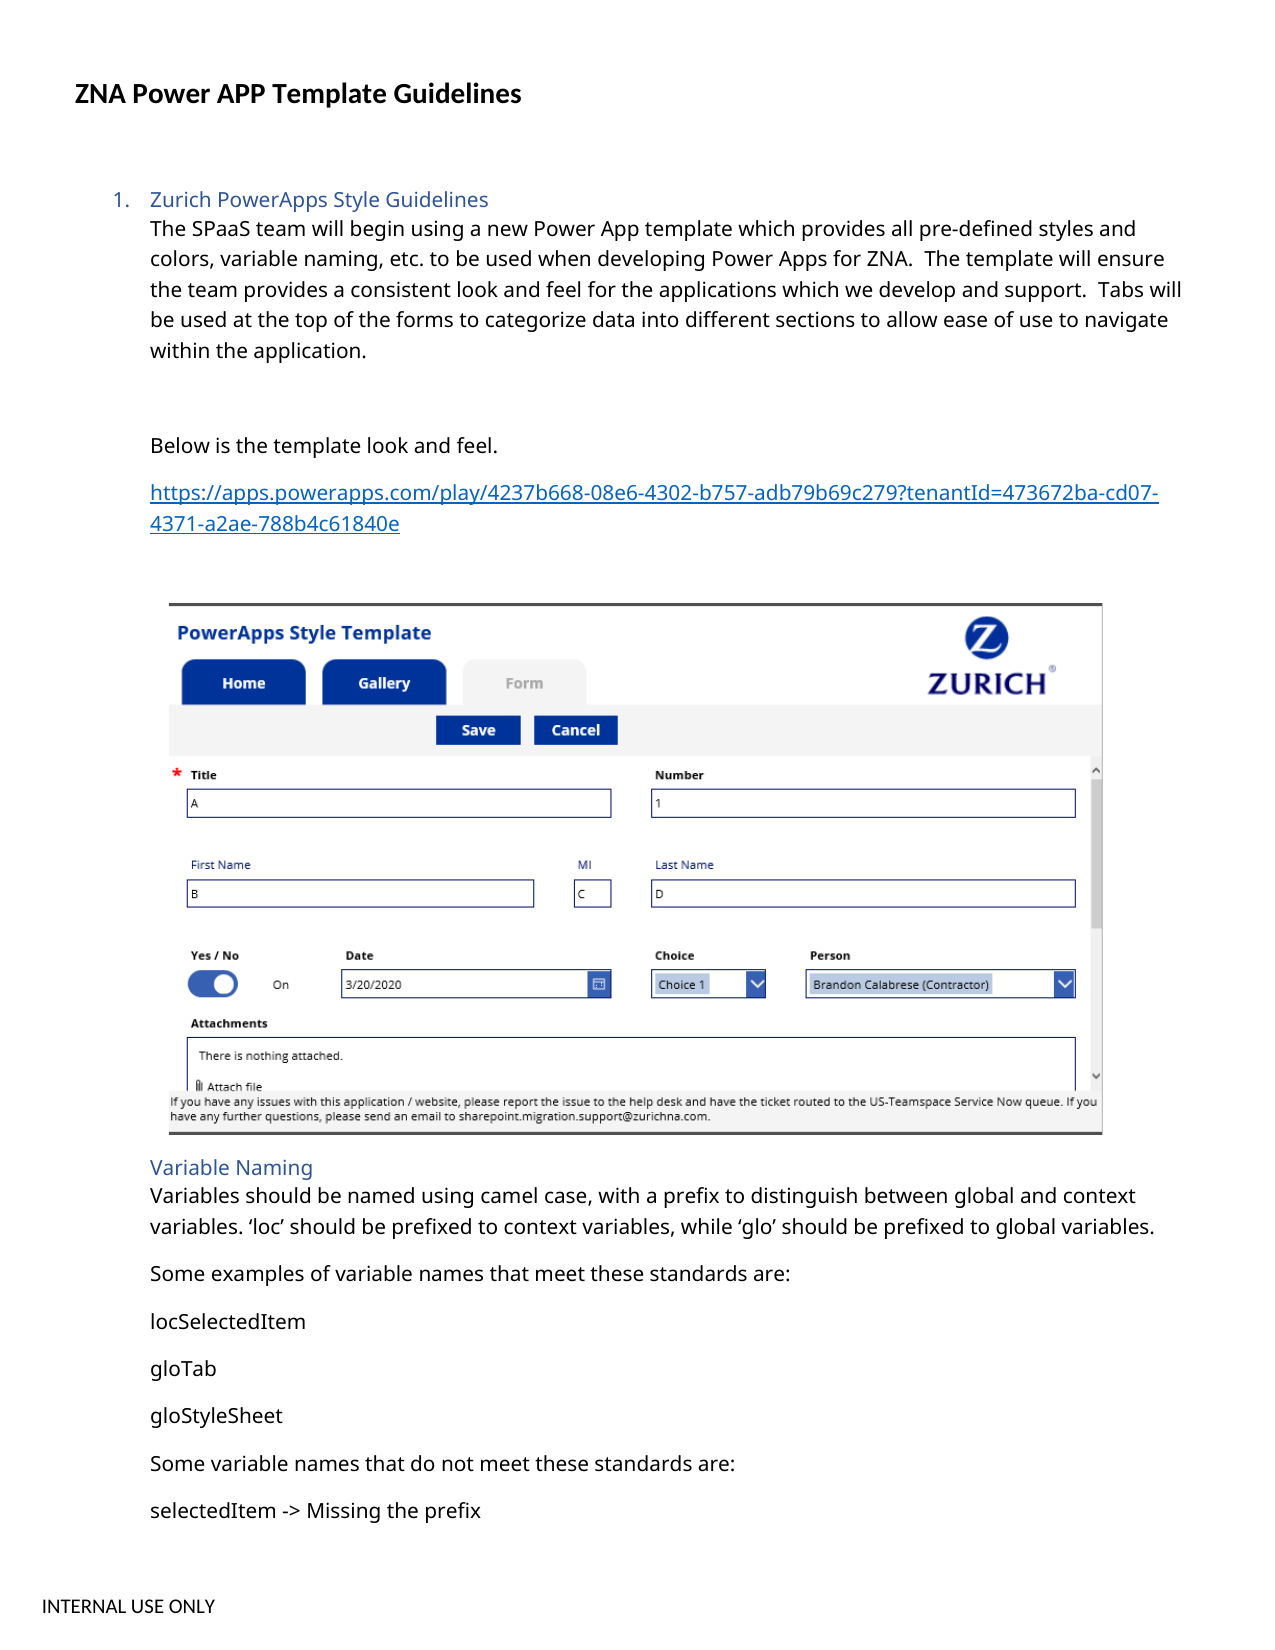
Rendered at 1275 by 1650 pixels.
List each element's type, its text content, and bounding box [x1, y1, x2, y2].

text Some examples of variable names that meet these standards are: [150, 1259, 1200, 1288]
text Variables should be named using camel case, with a prefix to distinguish between global and context variables. ‘loc’ should be prefixed to context variables, while ‘glo’ should be prefixed to global variables. [150, 1182, 1200, 1241]
subtitle Zurich PowerApps Style Guidelines [112, 185, 1200, 214]
subtitle Variable Naming [150, 1153, 1200, 1182]
text Below is the template look and feel. [150, 431, 1200, 459]
text https://apps.powerapps.com/play/4237b668-08e6-4302-b757-adb79b69c279?tenantId=473672ba-cd07-4371-a2ae-788b4c61840e [150, 478, 1200, 537]
text The SPaaS team will begin using a new Power App template which provides all pre-defined styles and colors, variable naming, etc. to be used when developing Power Apps for ZNA. The template will ensure the team provides a consistent look and feel for the applications which we develop and support. Tabs will be used at the top of the forms to categorize data into different sections to allow ease of use to navigate within the application. [150, 214, 1200, 365]
text selectedItem -> Missing the prefix [150, 1496, 1200, 1524]
text gloTab [150, 1354, 1200, 1383]
text Some variable names that do not meet these standards are: [150, 1449, 1200, 1477]
text ZNA Power APP Template Guidelines [75, 75, 1200, 111]
text gloStyleSheet [150, 1401, 1200, 1430]
text locSelectedItem [150, 1307, 1200, 1335]
